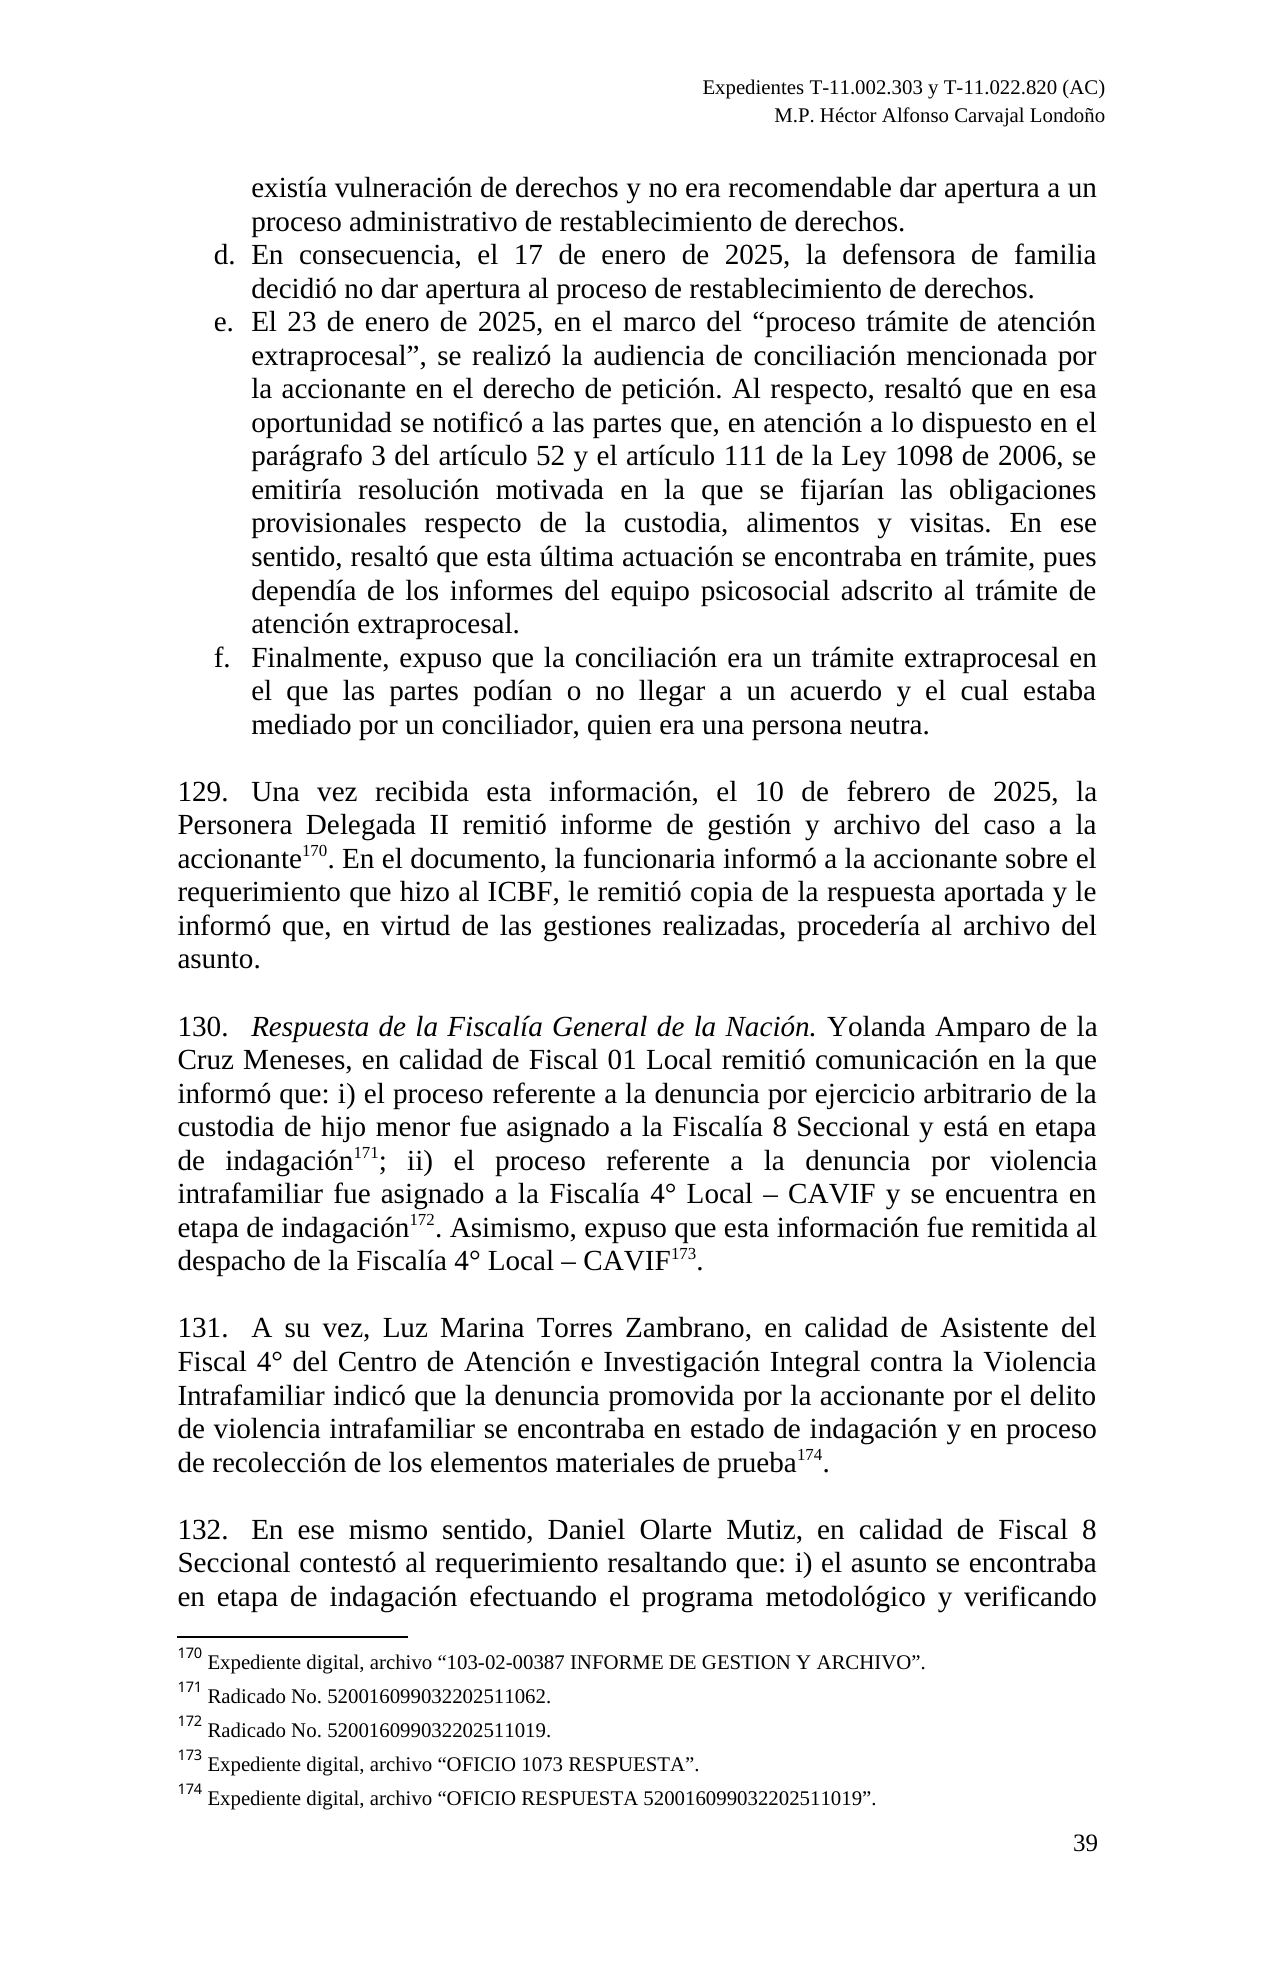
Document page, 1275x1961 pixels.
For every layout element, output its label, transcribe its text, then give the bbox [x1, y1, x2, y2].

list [251, 170, 1098, 237]
list El 23 de enero de 2025, en el marco del “proceso trámite de atención extraprocesal”, se realizó la audiencia de conciliación mencionada por la accionante en el derecho de petición. Al respecto, resaltó que en esa oportunidad se notificó a las partes que, en atención a lo dispuesto en el parágrafo 3 del artículo 52 y el artículo 111 de la Ley 1098 de 2006, se emitiría resolución motivada en la que se fijarían las obligaciones provisionales respecto de la custodia, alimentos y visitas. En ese sentido, resaltó que esta última actuación se encontraba en trámite, pues dependía de los informes del equipo psicosocial adscrito al trámite de atención extraprocesal. [213, 304, 1098, 640]
list A su vez, Luz Marina Torres Zambrano, en calidad de Asistente del Fiscal 4° del Centro de Atención e Investigación Integral contra la Violencia Intrafamiliar indicó que la denuncia promovida por la accionante por el delito de violencia intrafamiliar se encontraba en estado de indagación y en proceso de recolección de los elementos materiales de prueba. [177, 1311, 1098, 1478]
list En consecuencia, el 17 de enero de 2025, la defensora de familia decidió no dar apertura al proceso de restablecimiento de derechos. [213, 237, 1098, 304]
list Respuesta de la Fiscalía General de la Nación. Yolanda Amparo de la Cruz Meneses, en calidad de Fiscal 01 Local remitió comunicación en la que informó que: i) el proceso referente a la denuncia por ejercicio arbitrario de la custodia de hijo menor fue asignado a la Fiscalía 8 Seccional y está en etapa de indagación; ii) el proceso referente a la denuncia por violencia intrafamiliar fue asignado a la Fiscalía 4° Local – CAVIF y se encuentra en etapa de indagación. Asimismo, expuso que esta información fue remitida al despacho de la Fiscalía 4° Local – CAVIF. [177, 1009, 1098, 1277]
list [177, 1512, 1098, 1612]
list Una vez recibida esta información, el 10 de febrero de 2025, la Personera Delegada II remitió informe de gestión y archivo del caso a la accionante. En el documento, la funcionaria informó a la accionante sobre el requerimiento que hizo al ICBF, le remitió copia de la respuesta aportada y le informó que, en virtud de las gestiones realizadas, procedería al archivo del asunto. [177, 774, 1098, 975]
list Finalmente, expuso que la conciliación era un trámite extraprocesal en el que las partes podían o no llegar a un acuerdo y el cual estaba mediado por un conciliador, quien era una persona neutra. [213, 640, 1098, 740]
